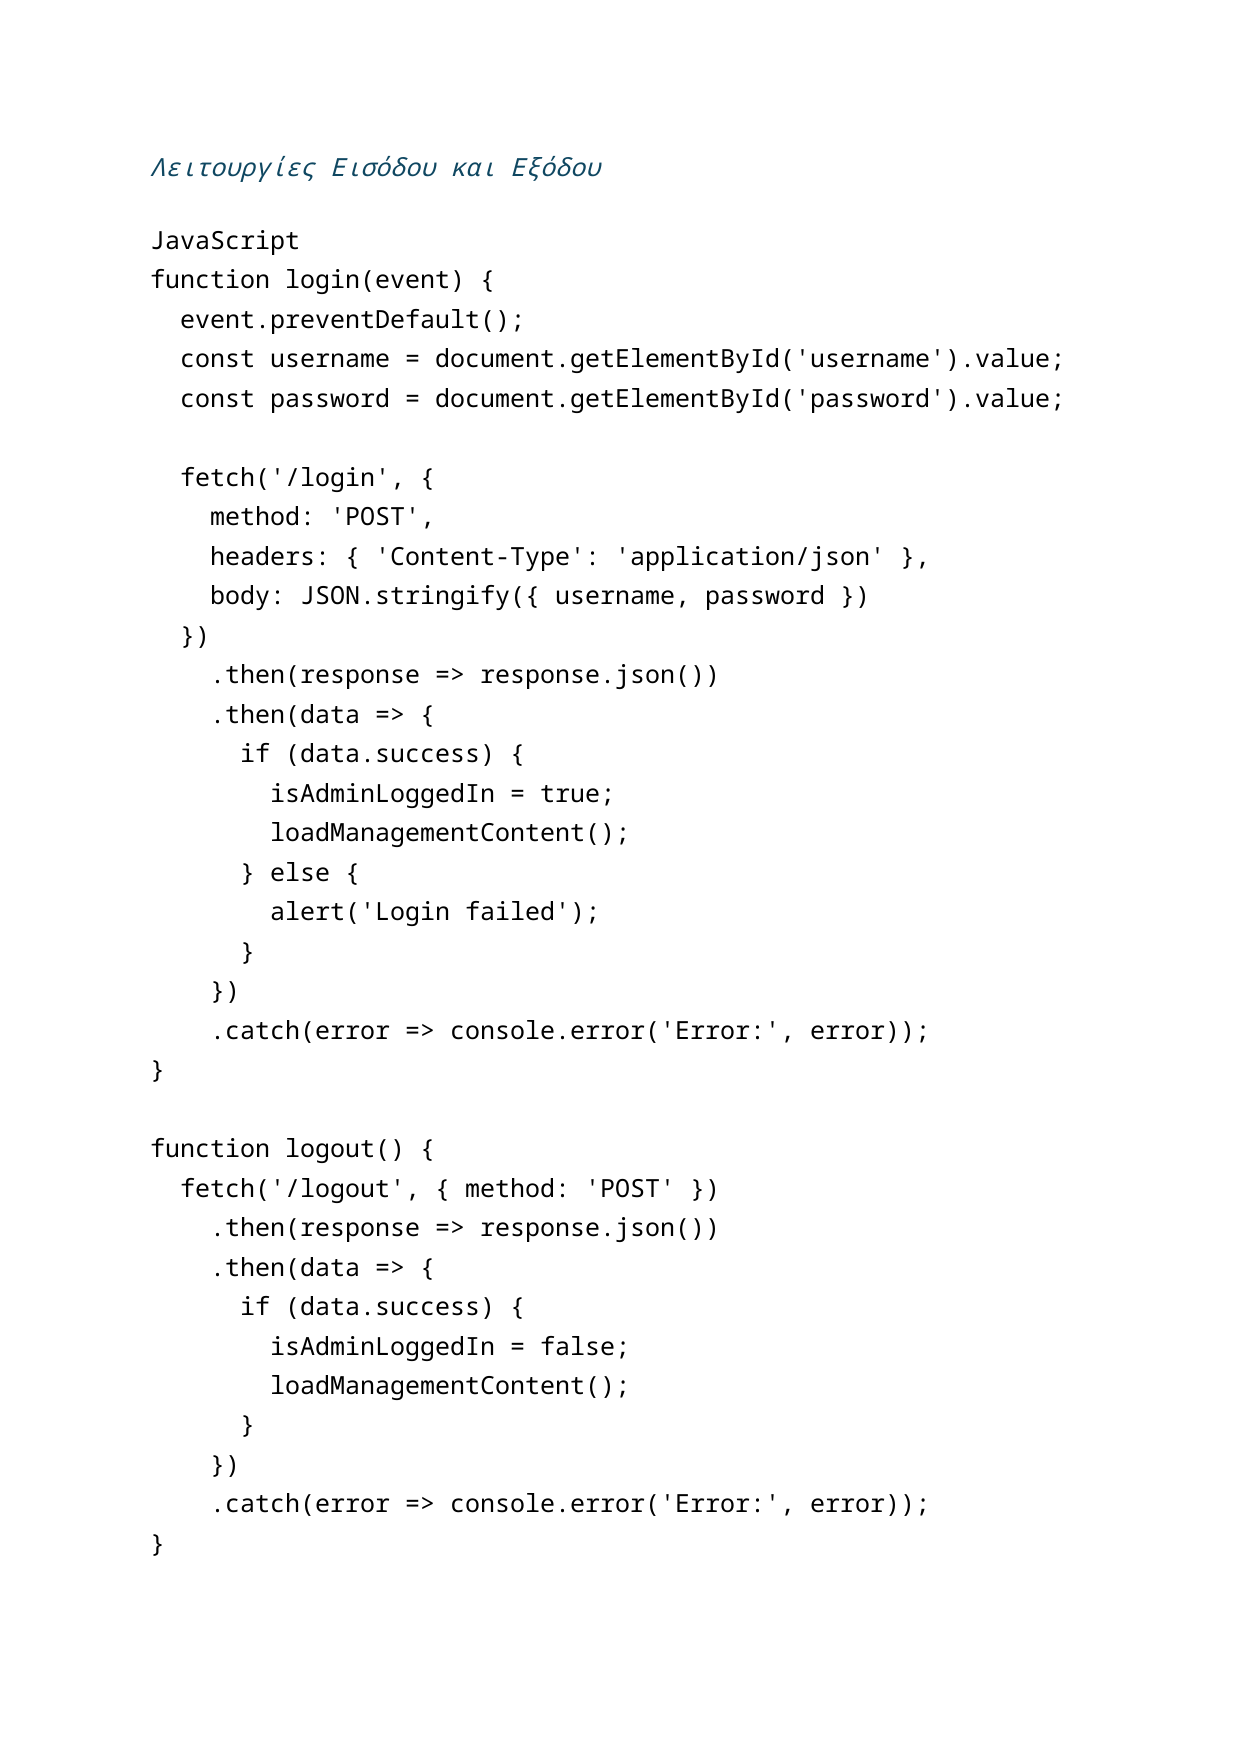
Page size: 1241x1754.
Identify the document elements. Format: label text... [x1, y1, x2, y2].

subtitle Λειτουργίες Εισόδου και Εξόδου [150, 150, 1090, 184]
text JavaScript [150, 223, 1090, 257]
text function login(event) { event.preventDefault(); const username = document.getElementById('username').value; const password = document.getElementById('password').value; fetch('/login', { method: 'POST', headers: { 'Content-Type': 'application/json' }, body: JSON.stringify({ username, password }) }) .then(response => response.json()) .then(data => { if (data.success) { isAdminLoggedIn = true; loadManagementContent(); } else { alert('Login failed'); } }) .catch(error => console.error('Error:', error)); } function logout() { fetch('/logout', { method: 'POST' }) .then(response => response.json()) .then(data => { if (data.success) { isAdminLoggedIn = false; loadManagementContent(); } }) .catch(error => console.error('Error:', error)); } [150, 262, 1090, 1559]
